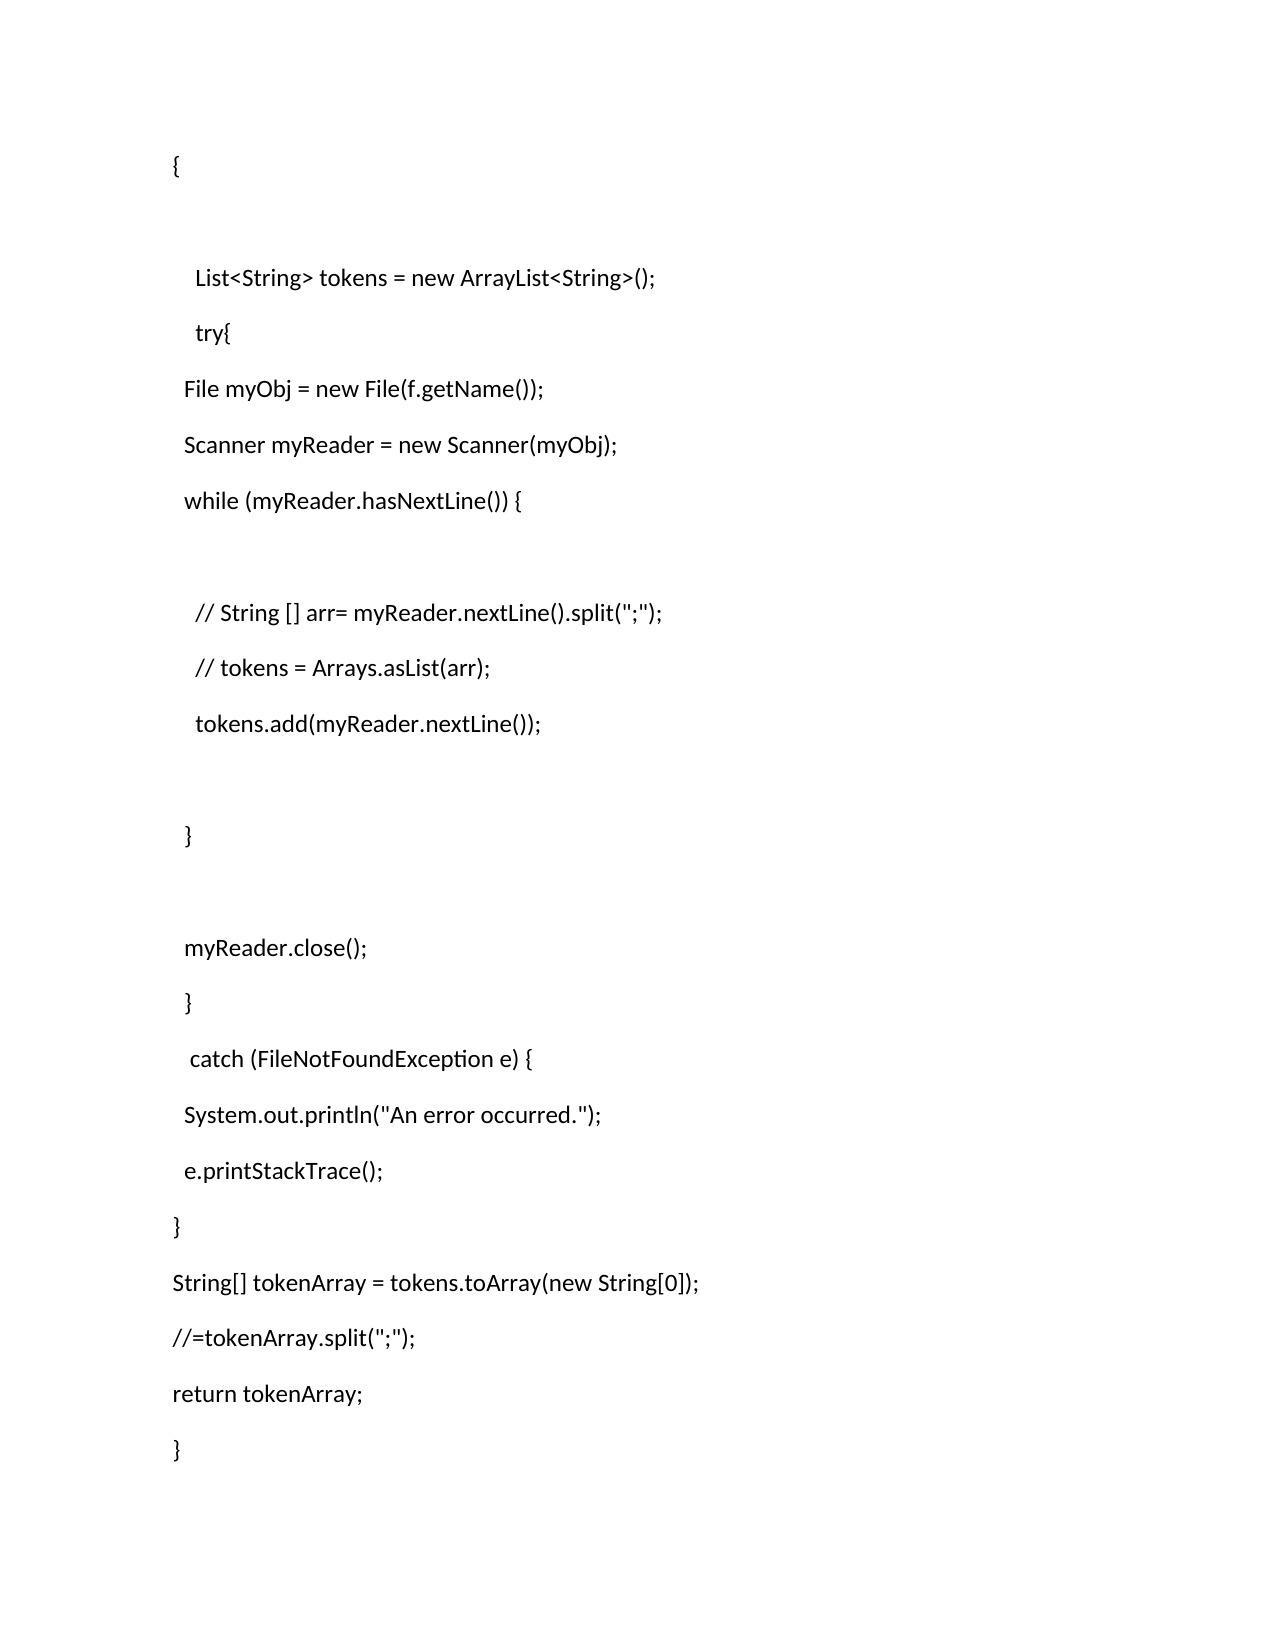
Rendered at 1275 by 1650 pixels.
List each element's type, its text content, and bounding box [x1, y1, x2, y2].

text List<String> tokens = new ArrayList<String>(); [150, 262, 1125, 292]
text Scanner myReader = new Scanner(myObj); [150, 429, 1125, 460]
text String[] tokenArray = tokens.toArray(new String[0]); [150, 1267, 1125, 1297]
text } [150, 987, 1125, 1018]
text // tokens = Arrays.asList(arr); [150, 652, 1125, 683]
text tokens.add(myReader.nextLine()); [150, 708, 1125, 739]
text System.out.println("An error occurred."); [150, 1099, 1125, 1130]
text { [150, 150, 1125, 181]
text e.printStackTrace(); [150, 1155, 1125, 1186]
text // String [] arr= myReader.nextLine().split(";"); [150, 597, 1125, 627]
text myReader.close(); [150, 932, 1125, 962]
text try{ [150, 317, 1125, 348]
text } [150, 1434, 1125, 1465]
text catch (FileNotFoundException e) { [150, 1043, 1125, 1074]
text } [150, 1211, 1125, 1241]
text return tokenArray; [150, 1378, 1125, 1409]
text //=tokenArray.split(";"); [150, 1322, 1125, 1353]
text while (myReader.hasNextLine()) { [150, 485, 1125, 516]
text File myObj = new File(f.getName()); [150, 373, 1125, 404]
text } [150, 820, 1125, 851]
